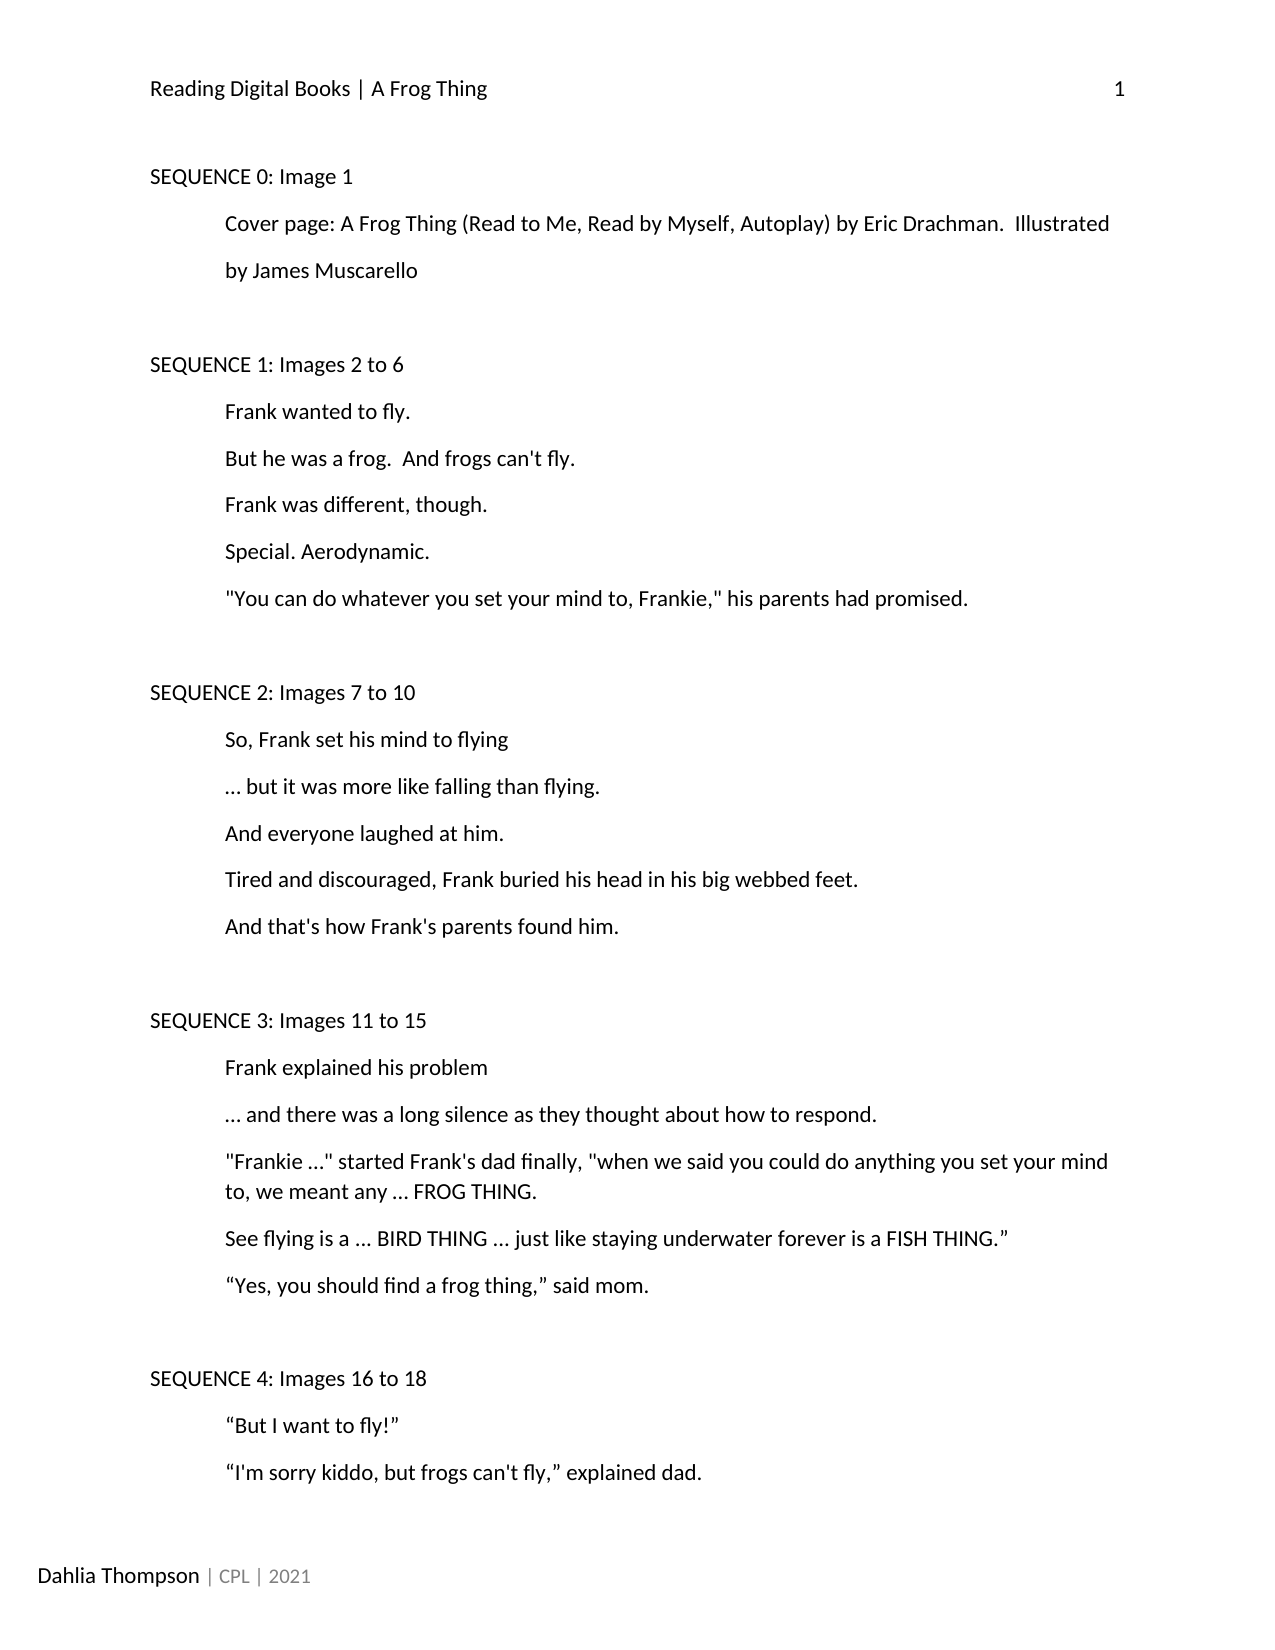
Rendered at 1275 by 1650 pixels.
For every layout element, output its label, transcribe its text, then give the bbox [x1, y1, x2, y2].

text Frank wanted to fly. [225, 397, 1125, 425]
text SEQUENCE 0: Image 1 [150, 162, 1125, 191]
text "Frankie …" started Frank's dad finally, "when we said you could do anything you set your mind to, we meant any … FROG THING. [225, 1147, 1125, 1205]
text by James Muscarello [150, 256, 1125, 284]
text And everyone laughed at him. [225, 819, 1125, 847]
text Special. Aerodynamic. [225, 537, 1125, 566]
text SEQUENCE 2: Images 7 to 10 [150, 678, 1125, 706]
text “Yes, you should find a frog thing,” said mom. [225, 1271, 1125, 1299]
text SEQUENCE 4: Images 16 to 18 [150, 1364, 1125, 1393]
text "You can do whatever you set your mind to, Frankie," his parents had promised. [150, 584, 1125, 612]
text SEQUENCE 1: Images 2 to 6 [150, 350, 1125, 378]
text Cover page: A Frog Thing (Read to Me, Read by Myself, Autoplay) by Eric Drachman. Illustrated [150, 209, 1125, 237]
text Tired and discouraged, Frank buried his head in his big webbed feet. [225, 866, 1125, 894]
text “I'm sorry kiddo, but frogs can't fly,” explained dad. [225, 1458, 1125, 1486]
text “But I want to fly!” [225, 1411, 1125, 1439]
text Frank was different, though. [225, 491, 1125, 519]
text … but it was more like falling than flying. [225, 772, 1125, 800]
text But he was a frog. And frogs can't fly. [225, 444, 1125, 472]
text Frank explained his problem [225, 1053, 1125, 1081]
text And that's how Frank's parents found him. [225, 912, 1125, 941]
text … and there was a long silence as they thought about how to respond. [225, 1100, 1125, 1128]
text See flying is a ... BIRD THING ... just like staying underwater forever is a FISH THING.” [225, 1224, 1125, 1252]
text SEQUENCE 3: Images 11 to 15 [150, 1006, 1125, 1034]
text So, Frank set his mind to flying [225, 725, 1125, 753]
